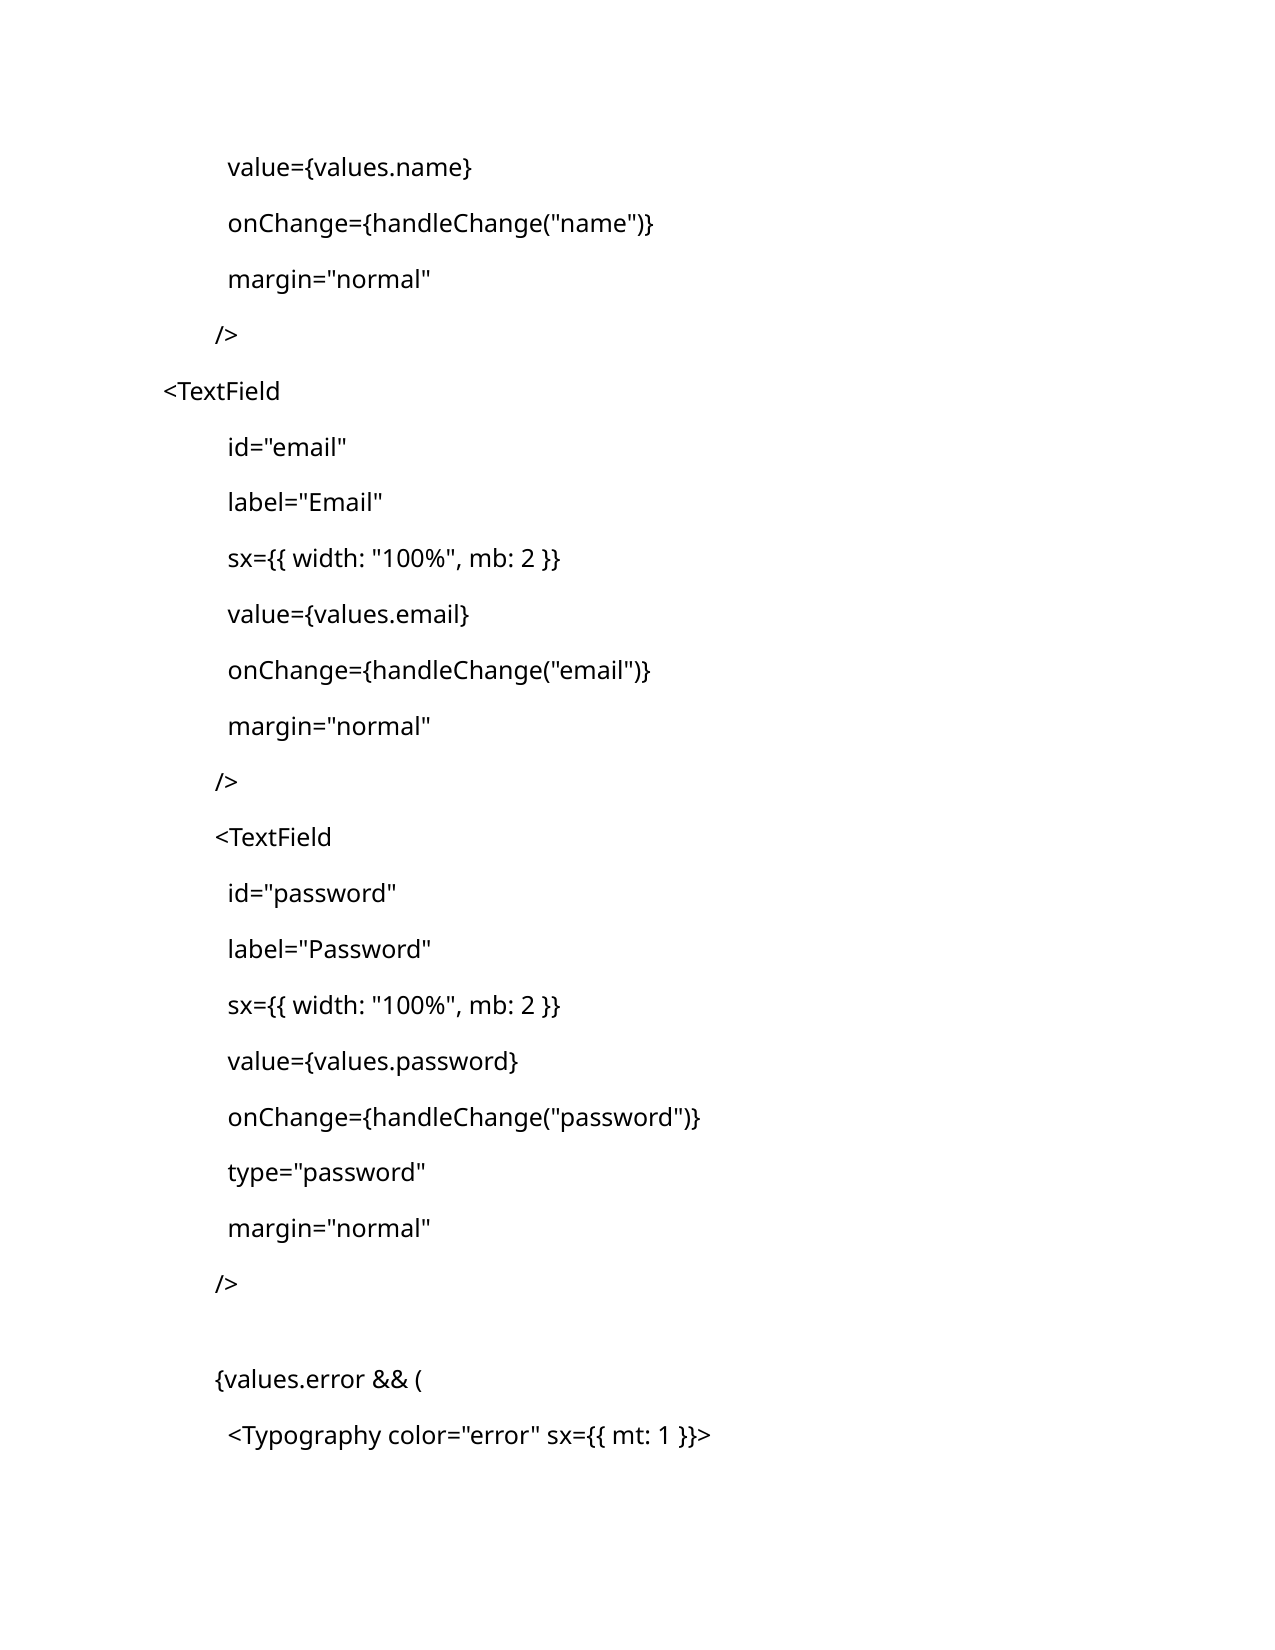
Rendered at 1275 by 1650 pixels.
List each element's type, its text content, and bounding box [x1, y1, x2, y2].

text onChange={handleChange("name")} [150, 206, 1125, 240]
text {values.error && ( [150, 1322, 1125, 1396]
text onChange={handleChange("email")} [150, 652, 1125, 687]
text value={values.password} [150, 1043, 1125, 1077]
text <TextField [150, 373, 1125, 407]
text margin="normal" [150, 1211, 1125, 1245]
text margin="normal" [150, 262, 1125, 296]
text sx={{ width: "100%", mb: 2 }} [150, 987, 1125, 1022]
text type="password" [150, 1155, 1125, 1189]
text <TextField [150, 820, 1125, 854]
text label="Email" [150, 485, 1125, 519]
text value={values.email} [150, 597, 1125, 631]
text id="email" [150, 429, 1125, 463]
text /> [150, 764, 1125, 798]
text <Typography color="error" sx={{ mt: 1 }}> [150, 1417, 1125, 1452]
text /> [150, 317, 1125, 352]
text margin="normal" [150, 708, 1125, 742]
text /> [150, 1267, 1125, 1301]
text value={values.name} [150, 150, 1125, 184]
text sx={{ width: "100%", mb: 2 }} [150, 541, 1125, 575]
text onChange={handleChange("password")} [150, 1099, 1125, 1133]
text id="password" [150, 876, 1125, 910]
text label="Password" [150, 932, 1125, 966]
